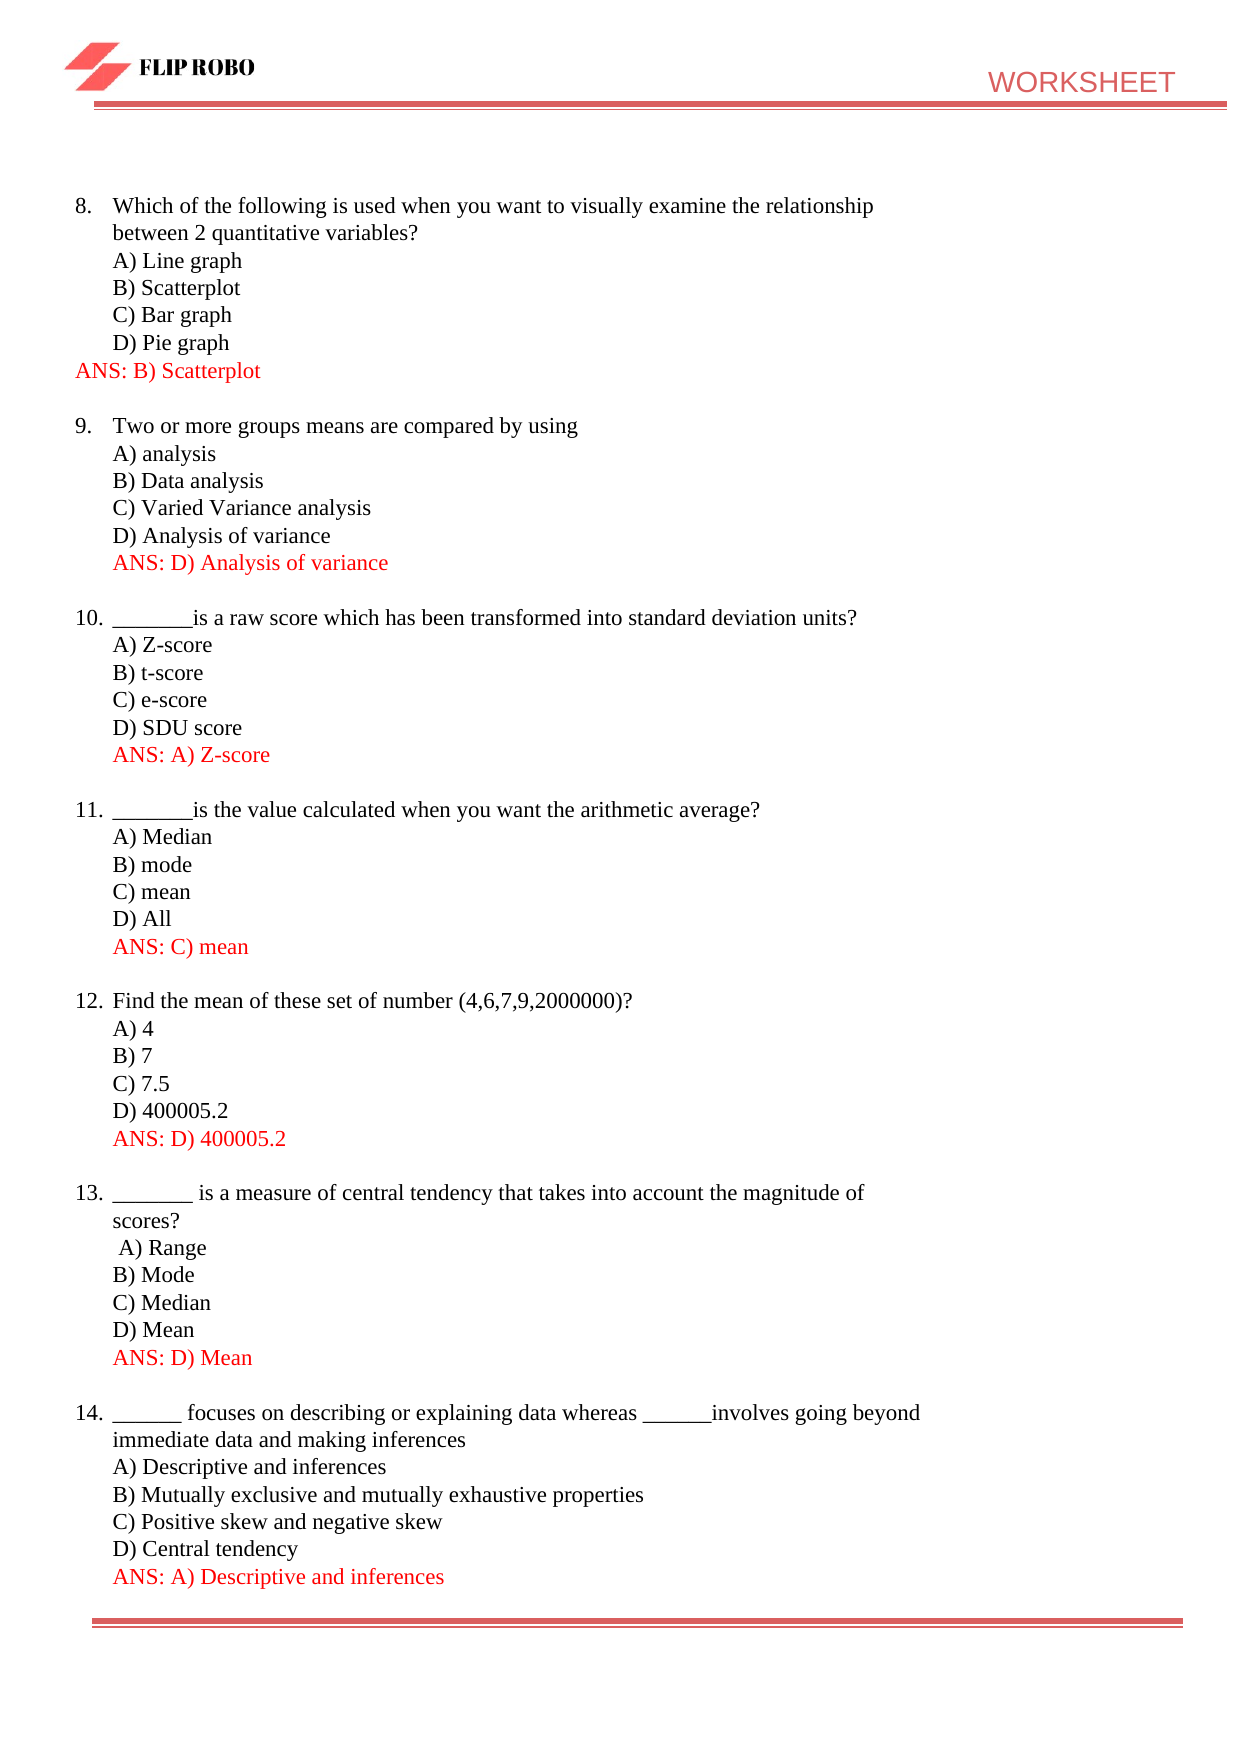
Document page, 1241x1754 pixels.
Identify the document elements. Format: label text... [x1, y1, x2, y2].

list A) 4 [112, 1015, 924, 1041]
list C) 7.5 [112, 1070, 924, 1096]
list C) Bar graph [112, 301, 924, 328]
list Which of the following is used when you want to visually examine the relationship between 2 quantitative variables? [75, 192, 924, 246]
list A) Line graph [112, 247, 924, 273]
list B) Scatterplot [112, 274, 924, 300]
list D) Pie graph [112, 329, 924, 355]
list A) Median [112, 823, 924, 849]
list C) Varied Variance analysis [112, 494, 924, 521]
list B) t-score [112, 659, 924, 685]
list C) e-score [112, 686, 924, 713]
list A) Descriptive and inferences [112, 1453, 924, 1480]
list ANS: A) Descriptive and inferences [112, 1563, 924, 1589]
list A) Z-score [112, 631, 924, 658]
list B) 7 [112, 1042, 924, 1069]
list ANS: D) Mean [112, 1344, 924, 1370]
list _______is a raw score which has been transformed into standard deviation units? [75, 604, 924, 630]
list ANS: D) Analysis of variance [112, 549, 924, 576]
subtitle WORKSHEET [62, 41, 1232, 98]
list Find the mean of these set of number (4,6,7,9,2000000)? [75, 988, 924, 1014]
list A) Range [112, 1234, 924, 1261]
list ______ focuses on describing or explaining data whereas ______involves going beyond immediate data and making inferences [75, 1398, 924, 1452]
list D) Mean [112, 1316, 924, 1343]
list B) Mode [112, 1262, 924, 1288]
list B) Mutually exclusive and mutually exhaustive properties [112, 1481, 924, 1507]
list ANS: A) Z-score [112, 741, 924, 767]
list D) SDU score [112, 714, 924, 740]
list D) 400005.2 [112, 1097, 924, 1123]
list C) Positive skew and negative skew [112, 1508, 924, 1534]
list _______ is a measure of central tendency that takes into account the magnitude of scores? [75, 1179, 924, 1233]
list B) Data analysis [112, 467, 924, 493]
list D) Central tendency [112, 1536, 924, 1562]
picture [62, 40, 255, 92]
list ANS: C) mean [112, 933, 924, 959]
list C) Median [112, 1289, 924, 1315]
list B) mode [112, 851, 924, 877]
text ANS: B) Scatterplot [75, 357, 924, 383]
list D) All [112, 905, 924, 932]
list D) Analysis of variance [112, 522, 924, 548]
list _______is the value calculated when you want the arithmetic average? [75, 796, 924, 822]
list A) analysis [112, 440, 924, 466]
list C) mean [112, 878, 924, 904]
list Two or more groups means are compared by using [75, 412, 924, 439]
list ANS: D) 400005.2 [112, 1124, 924, 1151]
